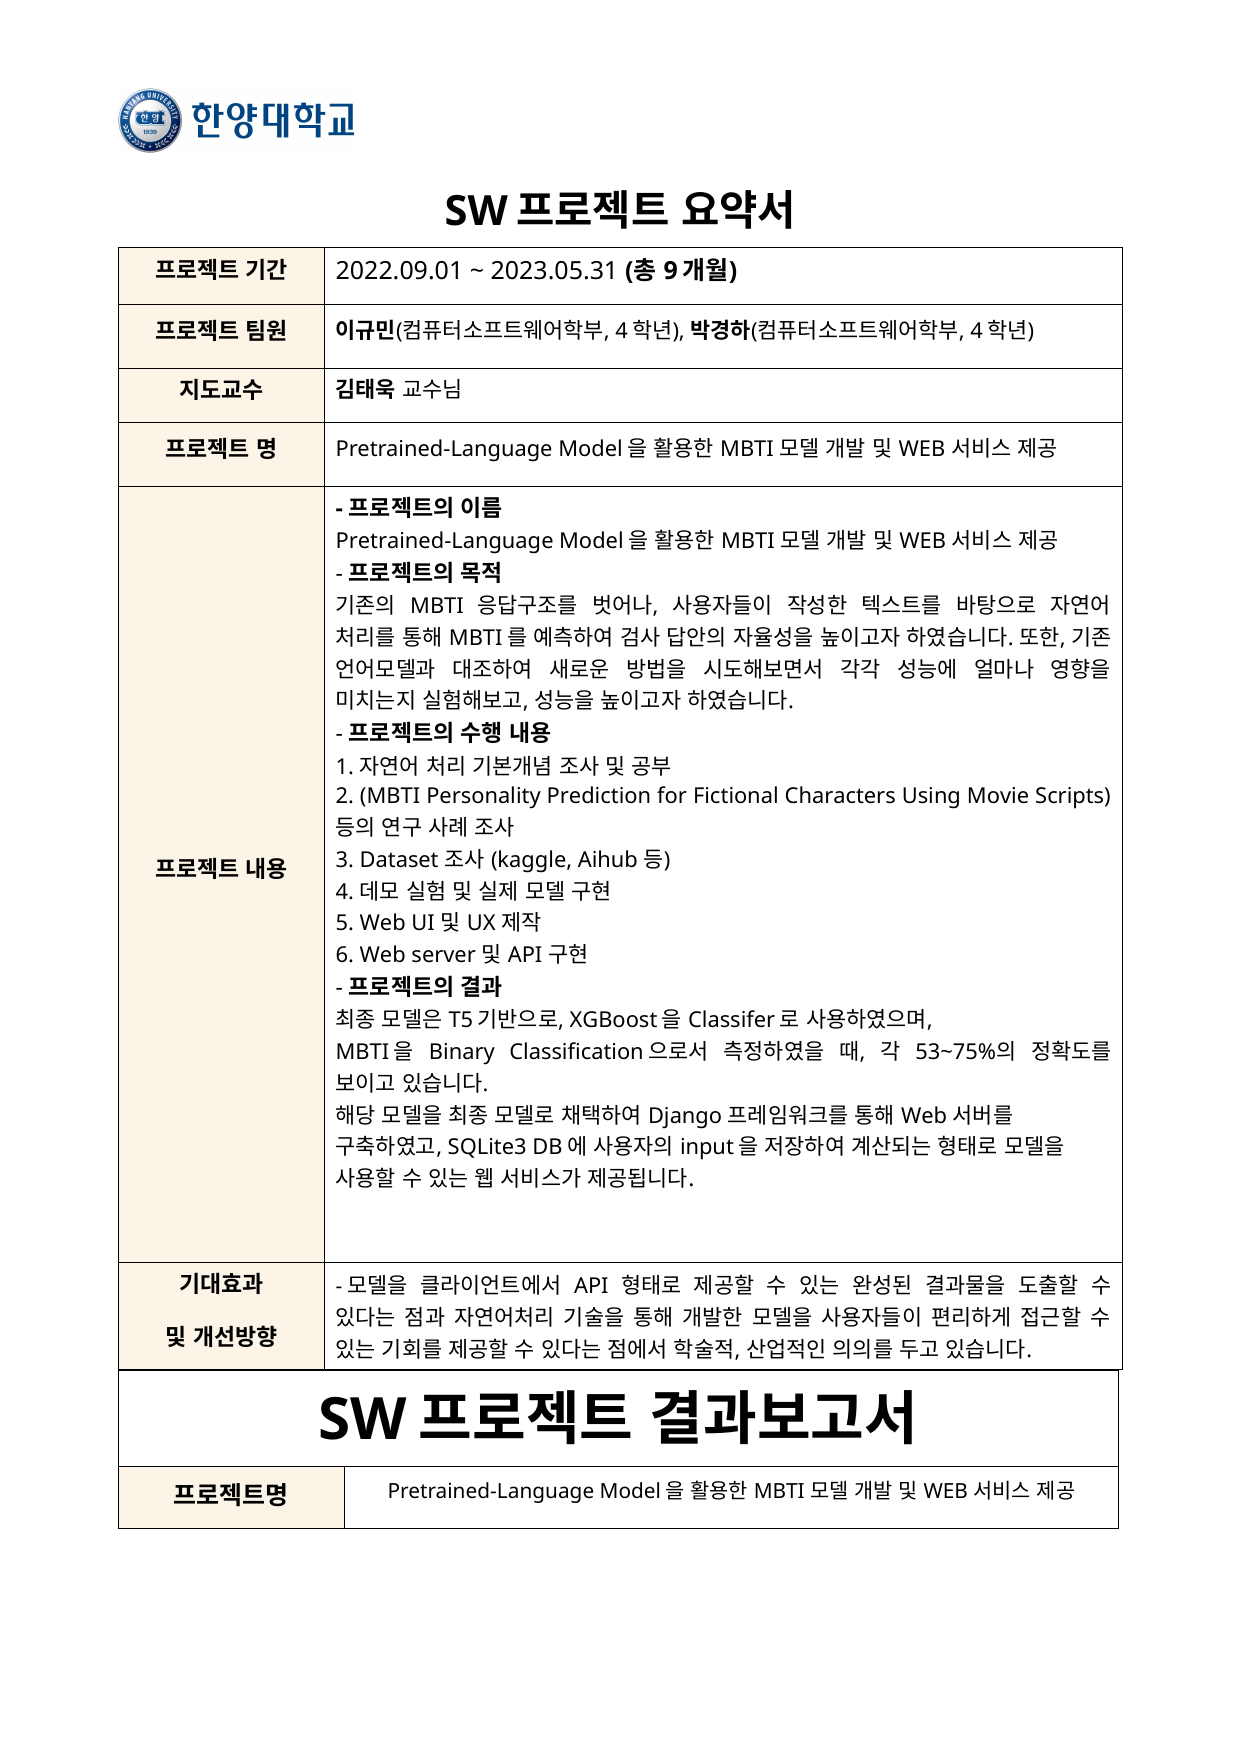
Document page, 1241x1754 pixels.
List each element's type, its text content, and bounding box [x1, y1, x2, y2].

table_header SW프로젝트 결과보고서 [119, 1371, 1118, 1466]
table_header 프로젝트 기간 [119, 248, 324, 304]
table_cell 프로젝트명 [119, 1467, 344, 1528]
table_cell 프로젝트 내용 [119, 487, 324, 1262]
table_cell 김태욱 교수님 [325, 369, 1122, 422]
table_cell 프로젝트 팀원 [119, 305, 324, 368]
table_cell Pretrained-Language Model을 활용한 MBTI 모델 개발 및 WEB 서비스 제공 [345, 1467, 1118, 1528]
table_cell Pretrained-Language Model을 활용한 MBTI 모델 개발 및 WEB 서비스 제공 [325, 423, 1122, 486]
table_cell - 프로젝트의 이름 Pretrained-Language Model을 활용한 MBTI 모델 개발 및 WEB 서비스 제공 - 프로젝트의 목적 기존의 MBTI 응답구조를 벗어나, 사용자들이 작성한 텍스트를 바탕으로 자연어 처리를 통해 MBTI를 예측하여 검사 답안의 자율성을 높이고자 하였습니다. 또한, 기존 언어모델과 대조하여 새로운 방법을 시도해보면서 각각 성능에 얼마나 영향을 미치는지 실험해보고, 성능을 높이고자 하였습니다. - 프로젝트의 수행 내용 1. 자연어 처리 기본개념 조사 및 공부 2. (MBTI Personality Prediction for Fictional Characters Using Movie Scripts) 등의 연구 사례 조사 3. Dataset 조사 (kaggle, Aihub 등) 4. 데모 실험 및 실제 모델 구현 5. Web UI 및 UX 제작 6. Web server 및 API 구현 - 프로젝트의 결과 최종 모델은 T5기반으로, XGBoost을 Classifer로 사용하였으며, MBTI을 Binary Classification으로서 측정하였을 때, 각 53~75%의 정확도를 보이고 있습니다. 해당 모델을 최종 모델로 채택하여 Django 프레임워크를 통해 Web 서버를 구축하였고, SQLite3 DB에 사용자의 input을 저장하여 계산되는 형태로 모델을 사용할 수 있는 웹 서비스가 제공됩니다. [325, 487, 1122, 1262]
table_cell 모델을 클라이언트에서 API 형태로 제공할 수 있는 완성된 결과물을 도출할 수 있다는 점과 자연어처리 기술을 통해 개발한 모델을 사용자들이 편리하게 접근할 수 있는 기회를 제공할 수 있다는 점에서 학술적, 산업적인 의의를 두고 있습니다. [325, 1263, 1122, 1369]
table_cell 지도교수 [119, 369, 324, 422]
table_header 2022.09.01 ~ 2023.05.31 (총 9개월) [325, 248, 1122, 304]
table_cell 프로젝트 명 [119, 423, 324, 486]
text SW프로젝트 요약서 [118, 177, 1122, 238]
table_cell 이규민(컴퓨터소프트웨어학부, 4학년), 박경하(컴퓨터소프트웨어학부, 4학년) [325, 305, 1122, 368]
table_cell 기대효과 및 개선방향 [119, 1263, 324, 1369]
picture [118, 88, 354, 153]
